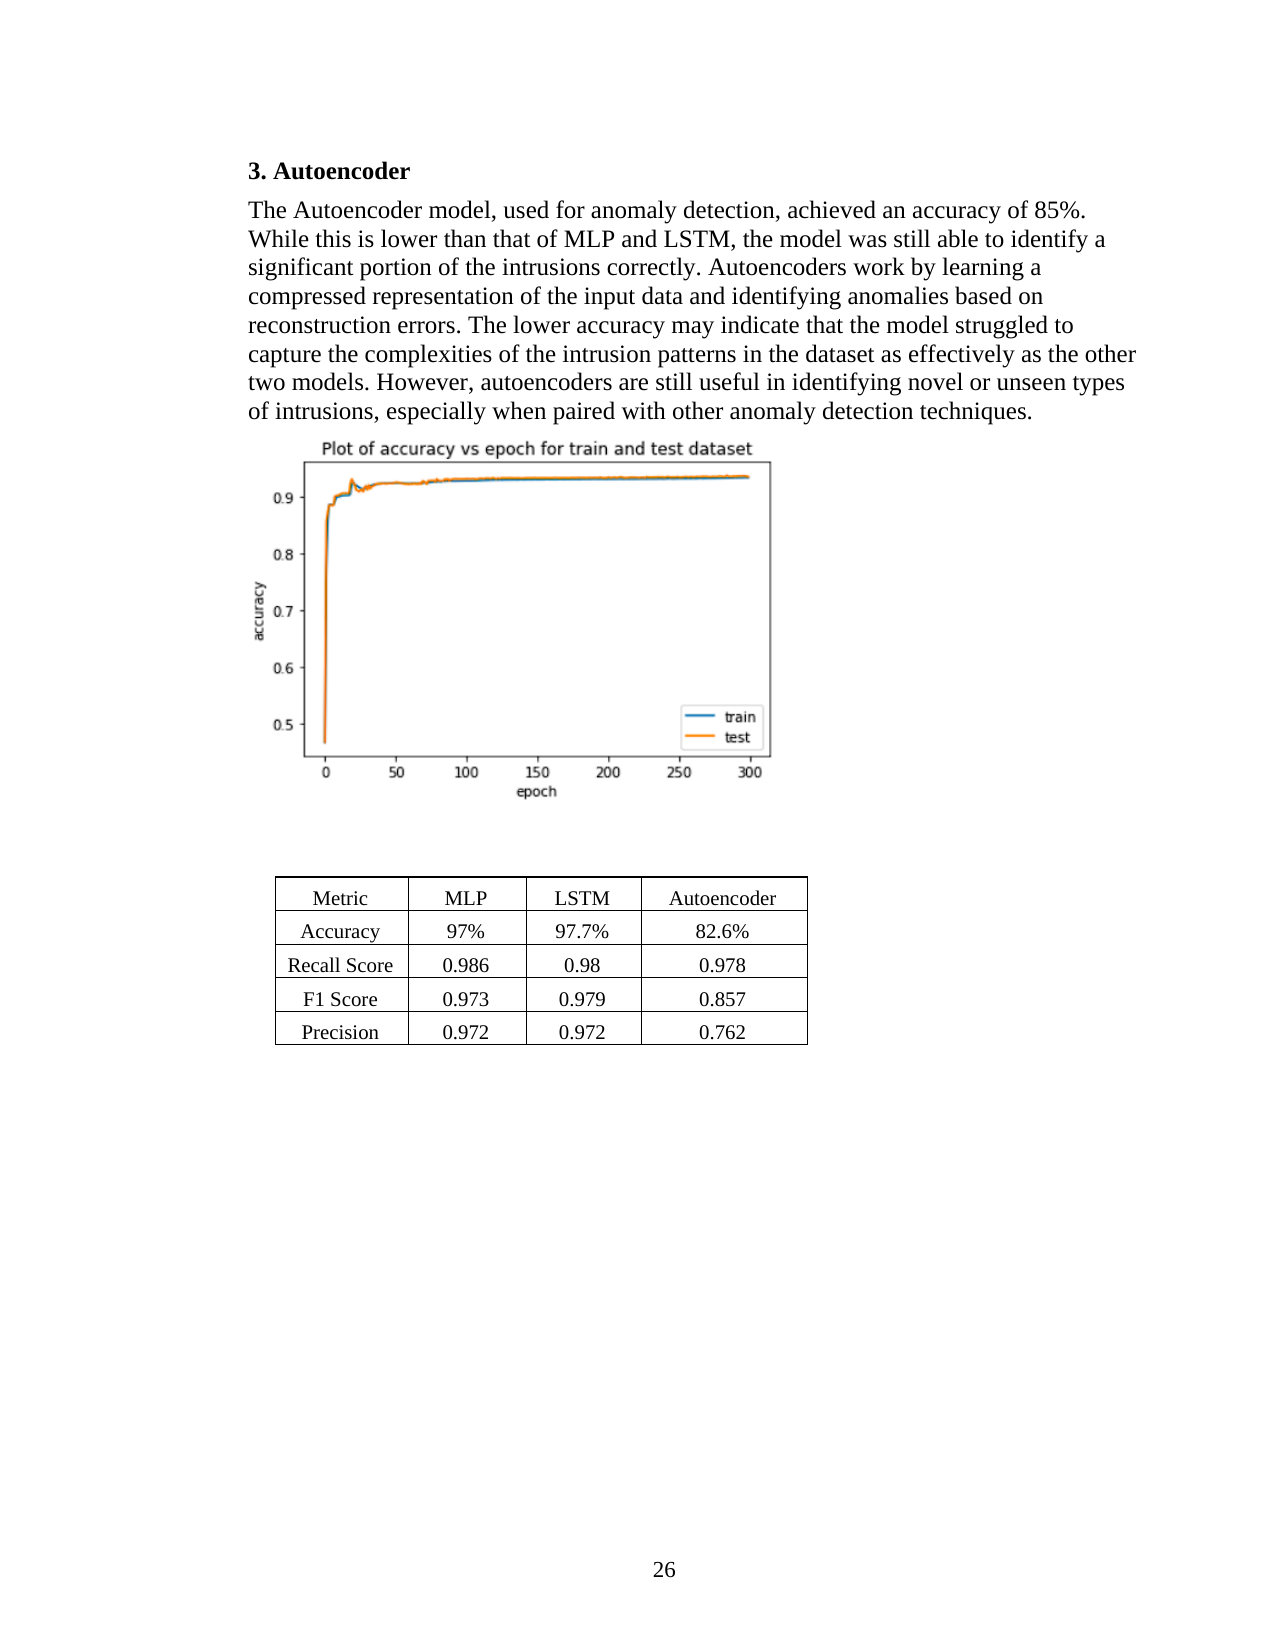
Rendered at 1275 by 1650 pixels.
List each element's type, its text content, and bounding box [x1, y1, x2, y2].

table_header Metric [276, 878, 408, 910]
table_cell Accuracy [276, 911, 408, 943]
table_cell 0.979 [527, 978, 641, 1011]
table_cell 82.6% [642, 911, 807, 943]
table_header LSTM [527, 878, 641, 910]
table_cell 0.98 [527, 945, 641, 977]
subtitle The Autoencoder model, used for anomaly detection, achieved an accuracy of 85%. While this is lower than that of MLP and LSTM, the model was still able to identify a significant portion of the intrusions correctly. Autoencoders work by learning a compressed representation of the input data and identifying anomalies based on reconstruction errors. The lower accuracy may indicate that the model struggled to capture the complexities of the intrusion patterns in the dataset as effectively as the other two models. However, autoencoders are still useful in identifying novel or unseen types of intrusions, especially when paired with other anomaly detection techniques. [248, 195, 1139, 425]
table_cell Recall Score [276, 945, 408, 977]
table_cell 0.857 [642, 978, 807, 1011]
table_cell 0.986 [409, 945, 526, 977]
table_cell 0.972 [409, 1012, 526, 1044]
table_cell 0.762 [642, 1012, 807, 1044]
table_cell 0.972 [527, 1012, 641, 1044]
table_cell 0.973 [409, 978, 526, 1011]
table_cell F1 Score [276, 978, 408, 1011]
table_header MLP [409, 878, 526, 910]
table_cell 97% [409, 911, 526, 943]
picture [247, 435, 776, 803]
table_cell 97.7% [527, 911, 641, 943]
table_cell 0.978 [642, 945, 807, 977]
subtitle 3. Autoencoder [248, 156, 1139, 185]
table_cell Precision [276, 1012, 408, 1044]
table_header Autoencoder [642, 878, 807, 910]
